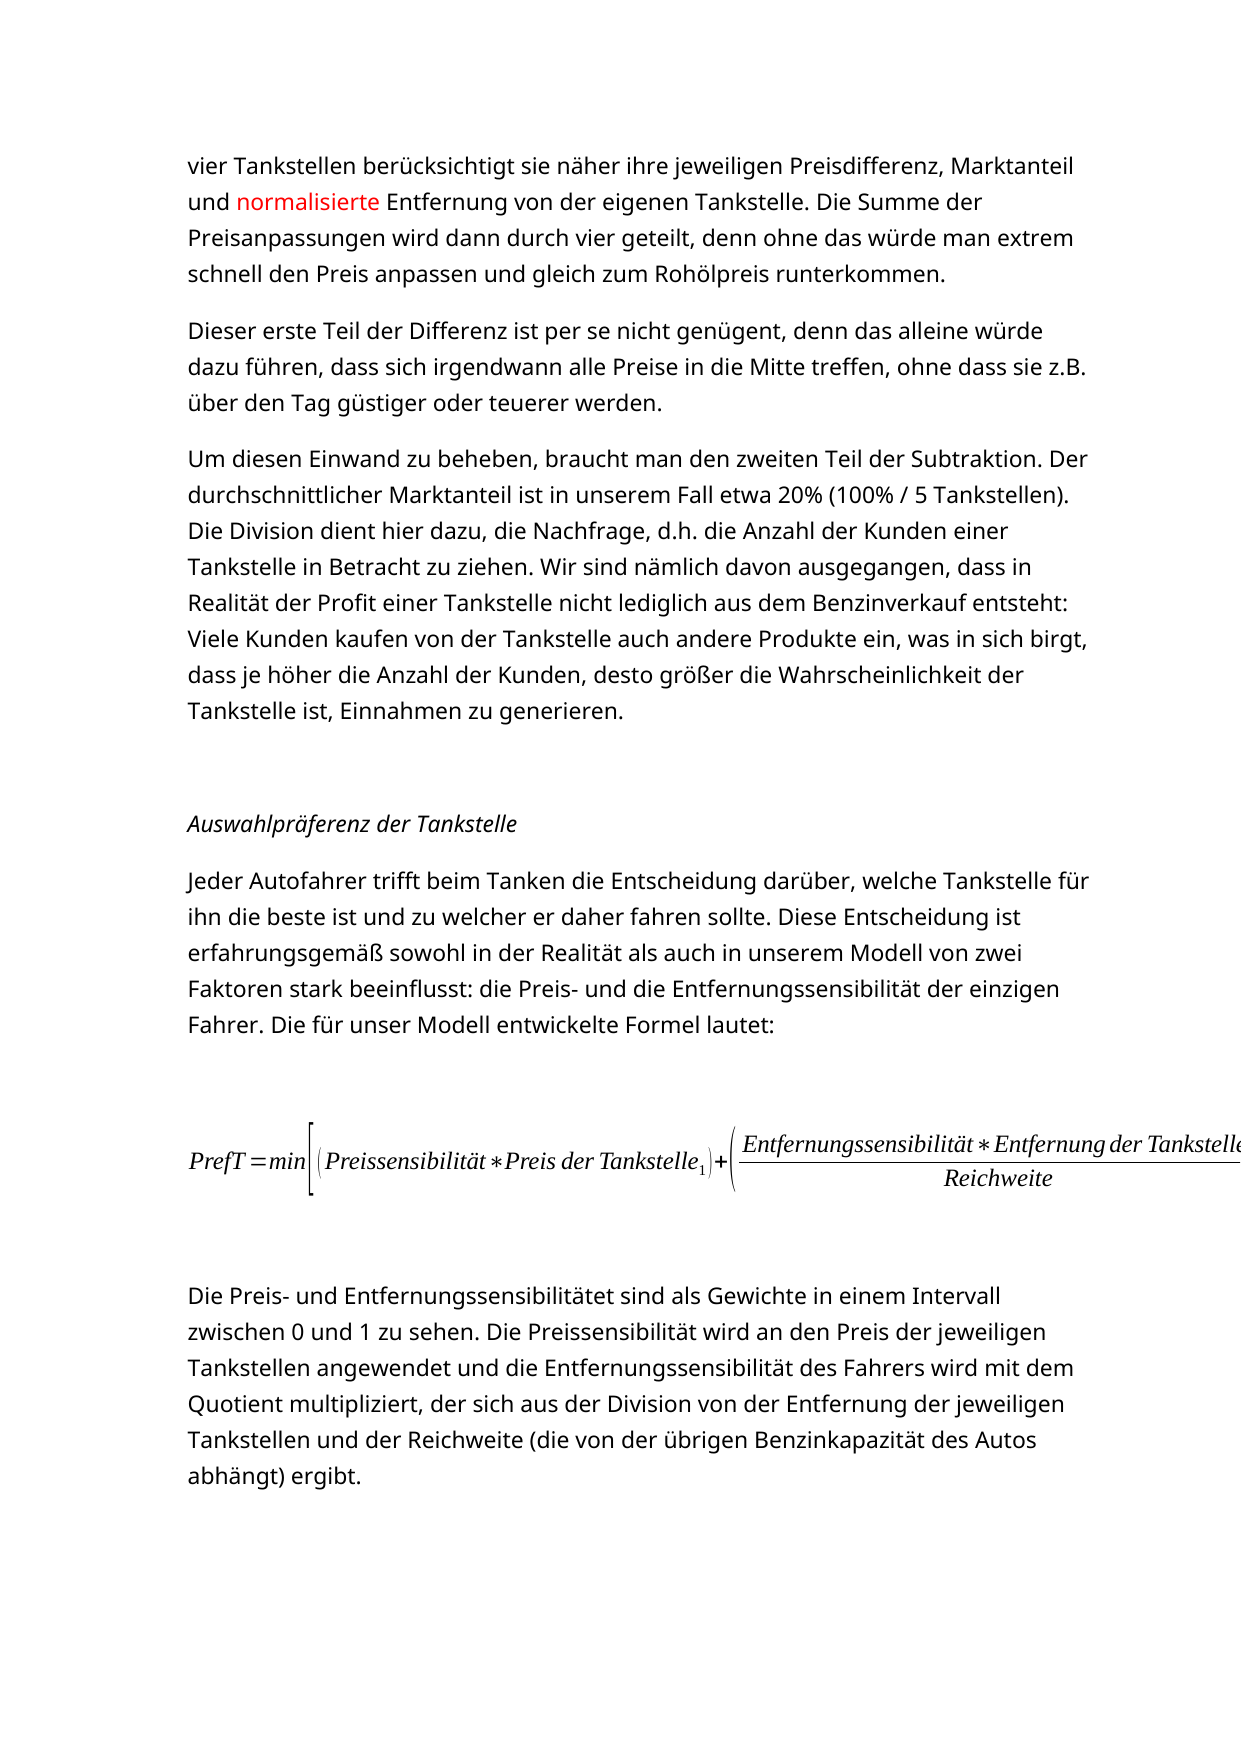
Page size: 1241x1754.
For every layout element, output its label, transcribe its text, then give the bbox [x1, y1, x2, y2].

text Um diesen Einwand zu beheben, braucht man den zweiten Teil der Subtraktion. Der durchschnittlicher Marktanteil ist in unserem Fall etwa 20% (100% / 5 Tankstellen). Die Division dient hier dazu, die Nachfrage, d.h. die Anzahl der Kunden einer Tankstelle in Betracht zu ziehen. Wir sind nämlich davon ausgegangen, dass in Realität der Profit einer Tankstelle nicht lediglich aus dem Benzinverkauf entsteht: Viele Kunden kaufen von der Tankstelle auch andere Produkte ein, was in sich birgt, dass je höher die Anzahl der Kunden, desto größer die Wahrscheinlichkeit der Tankstelle ist, Einnahmen zu generieren. [187, 443, 1090, 726]
text Auswahlpräferenz der Tankstelle [187, 808, 1090, 839]
text Dieser erste Teil der Differenz ist per se nicht genügent, denn das alleine würde dazu führen, dass sich irgendwann alle Preise in die Mitte treffen, ohne dass sie z.B. über den Tag güstiger oder teuerer werden. [187, 314, 1090, 418]
text Jeder Autofahrer trifft beim Tanken die Entscheidung darüber, welche Tankstelle für ihn die beste ist und zu welcher er daher fahren sollte. Diese Entscheidung ist erfahrungsgemäß sowohl in der Realität als auch in unserem Modell von zwei Faktoren stark beeinflusst: die Preis- und die Entfernungssensibilität der einzigen Fahrer. Die für unser Modell entwickelte Formel lautet: [187, 865, 1090, 1040]
text Die Preis- und Entfernungssensibilitätet sind als Gewichte in einem Intervall zwischen 0 und 1 zu sehen. Die Preissensibilität wird an den Preis der jeweiligen Tankstellen angewendet und die Entfernungssensibilität des Fahrers wird mit dem Quotient multipliziert, der sich aus der Division von der Entfernung der jeweiligen Tankstellen und der Reichweite (die von der übrigen Benzinkapazität des Autos abhängt) ergibt. [187, 1280, 1090, 1491]
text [187, 150, 1090, 289]
